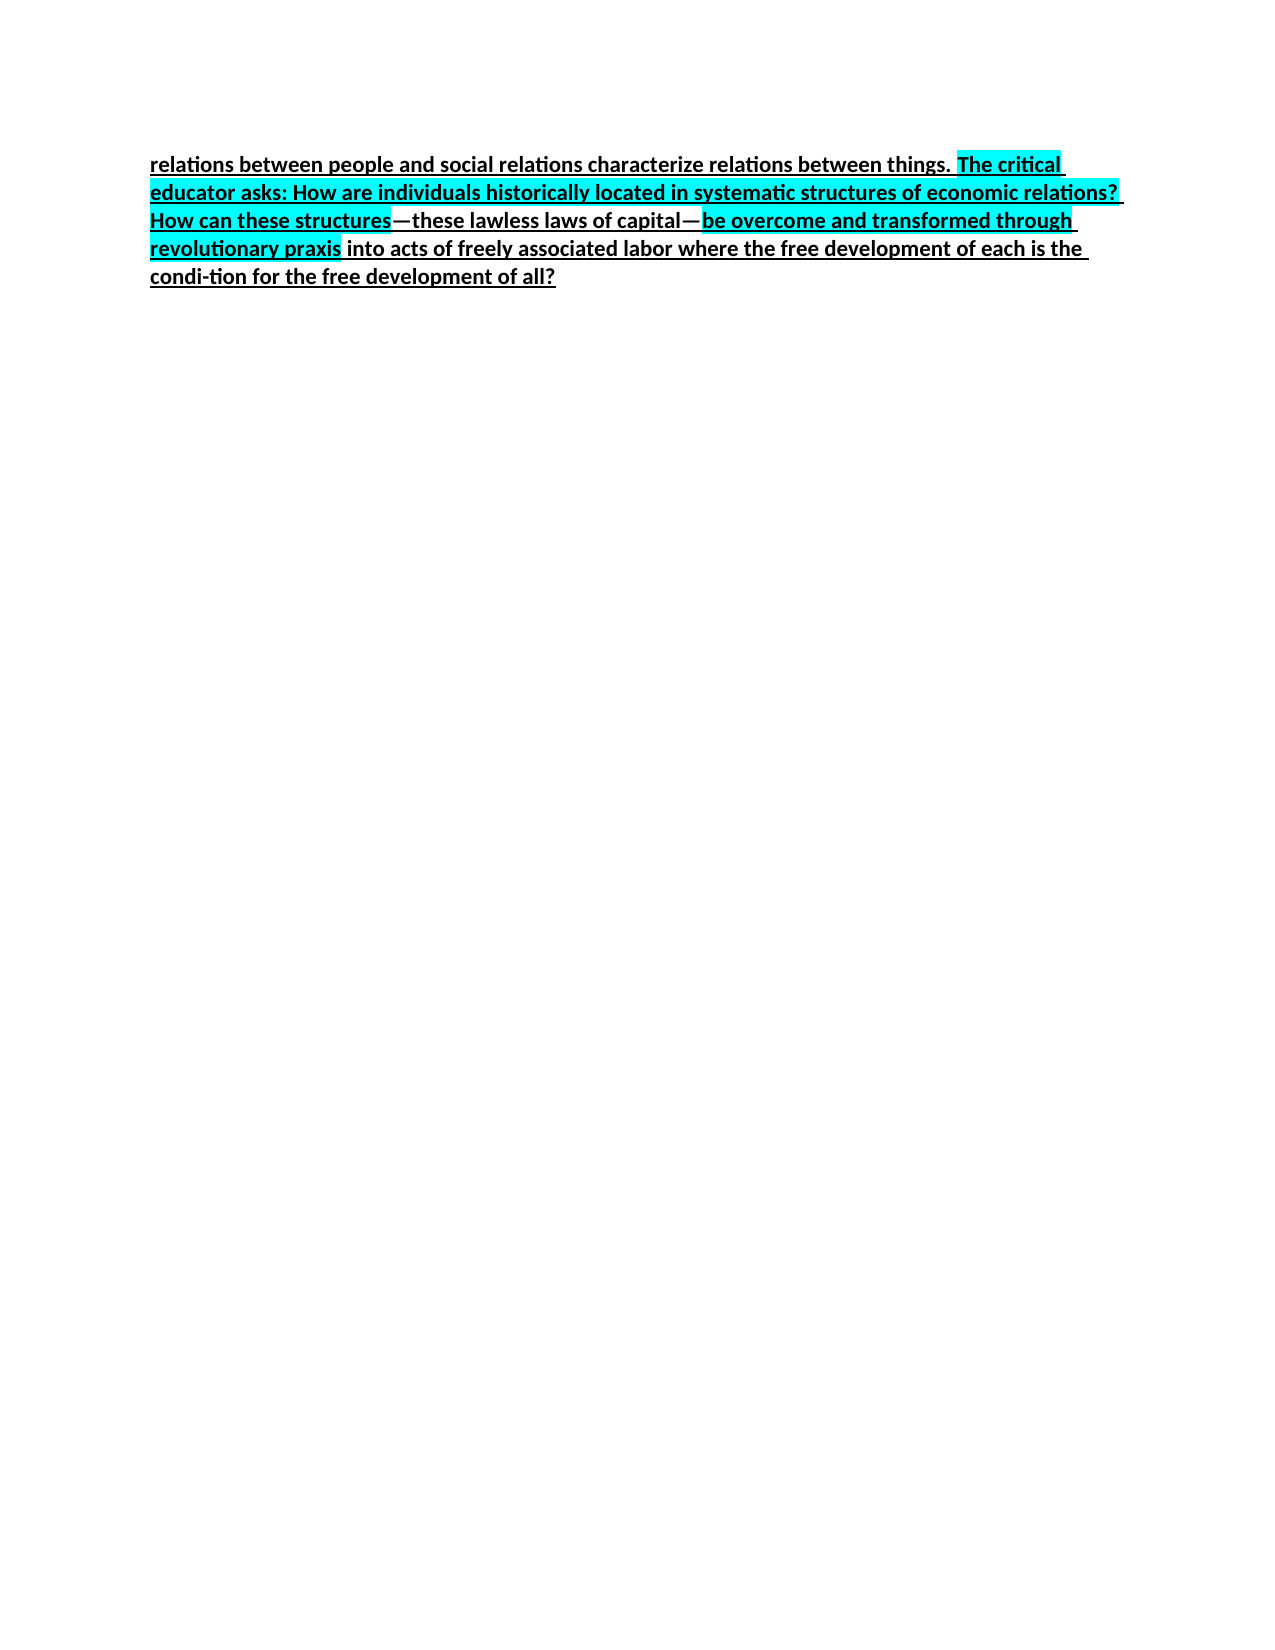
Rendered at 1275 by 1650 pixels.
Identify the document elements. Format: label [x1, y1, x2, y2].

text [150, 150, 1125, 290]
